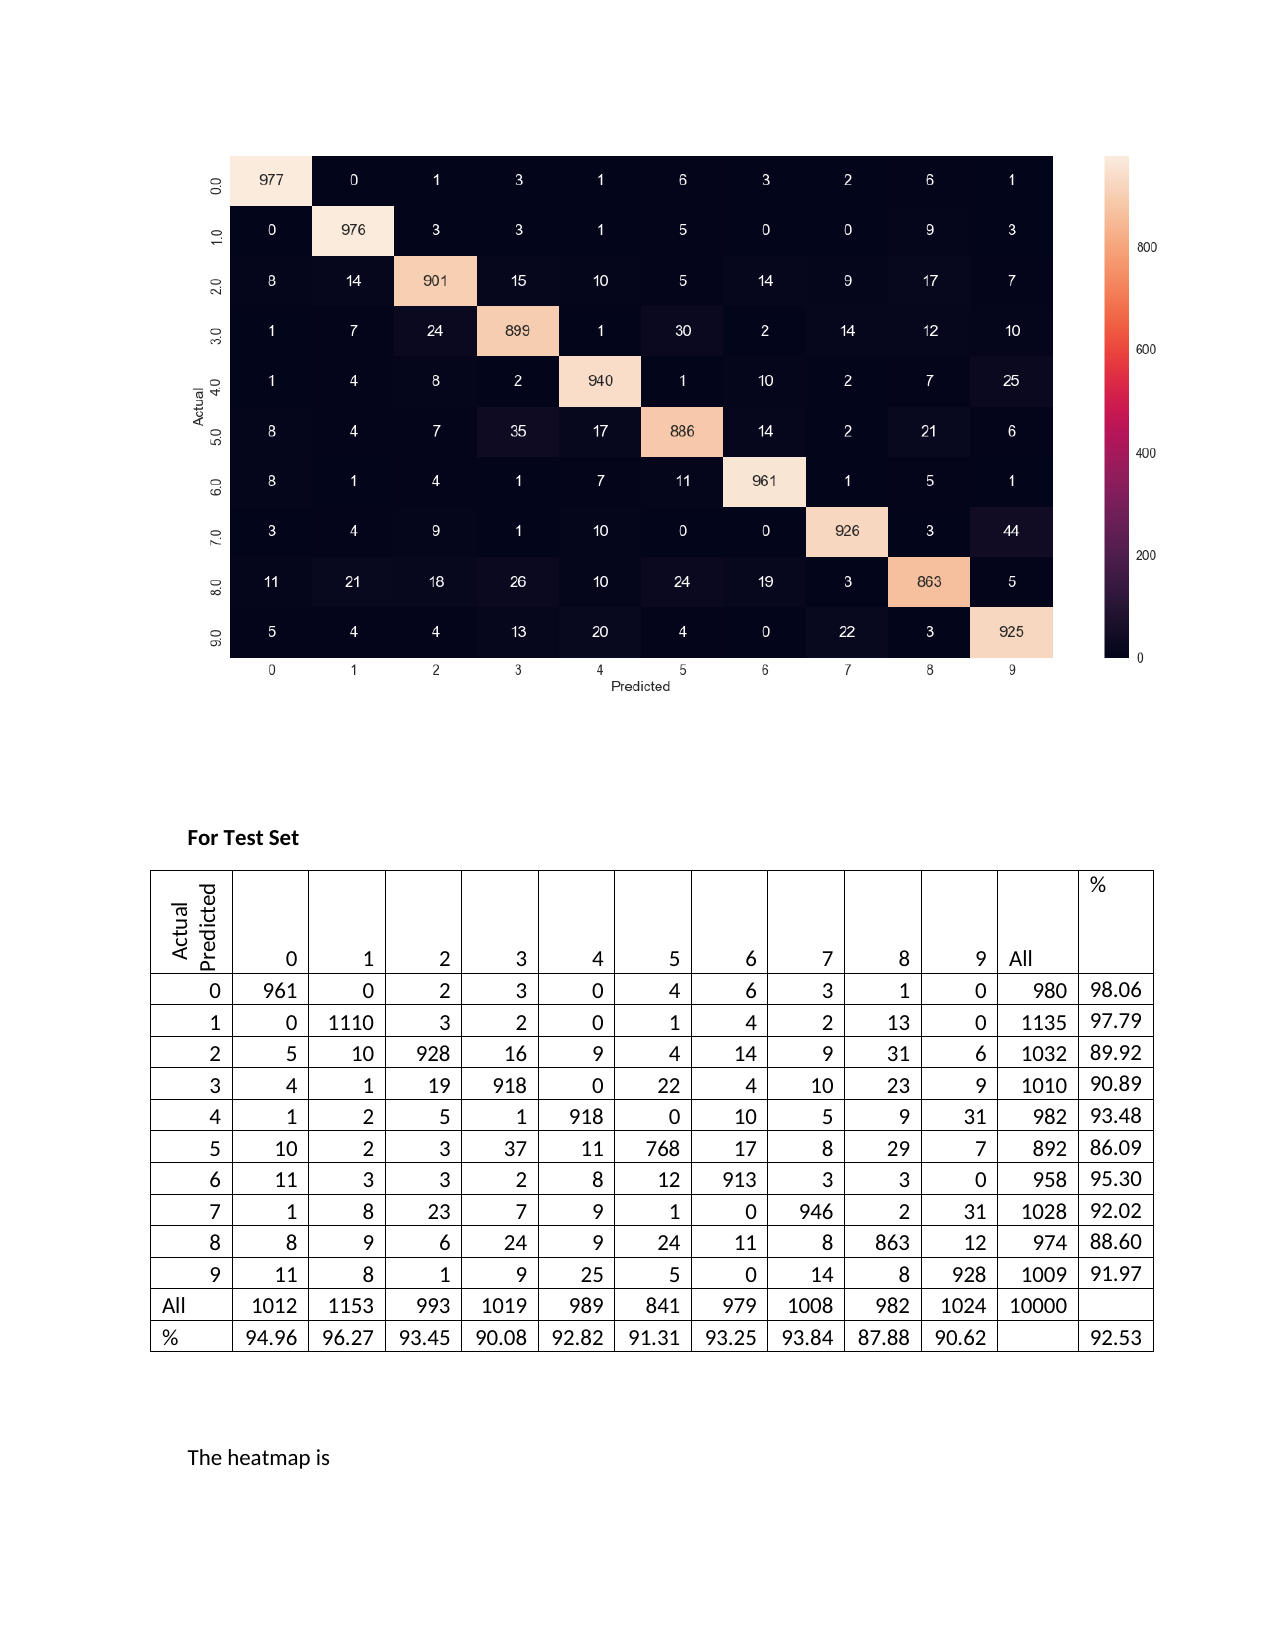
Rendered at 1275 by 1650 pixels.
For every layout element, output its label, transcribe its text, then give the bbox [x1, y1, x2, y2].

table_header All [998, 871, 1078, 972]
table_header 6 [692, 871, 767, 972]
table_cell 14 [768, 1258, 844, 1288]
table_cell 6 [692, 974, 767, 1004]
table_cell 2 [462, 1163, 538, 1193]
table_cell 93.48 [1079, 1100, 1153, 1130]
table_cell 93.45 [386, 1321, 461, 1351]
table_cell 982 [845, 1289, 921, 1320]
table_cell 5 [386, 1100, 461, 1130]
table_cell 5 [233, 1037, 308, 1067]
table_cell 1135 [998, 1005, 1078, 1036]
table_cell 16 [462, 1037, 538, 1067]
table_cell 90.08 [462, 1321, 538, 1351]
table_cell 90.62 [922, 1321, 997, 1351]
table_cell 3 [768, 1163, 844, 1193]
table_cell 9 [922, 1068, 997, 1099]
table_cell 982 [998, 1100, 1078, 1130]
table_cell 2 [845, 1195, 921, 1225]
table_cell % [151, 1321, 232, 1351]
table_cell 8 [845, 1258, 921, 1288]
table_cell 979 [692, 1289, 767, 1320]
table_cell 7 [922, 1131, 997, 1162]
table_cell 91.31 [615, 1321, 691, 1351]
table_cell 2 [309, 1131, 385, 1162]
table_cell 10 [309, 1037, 385, 1067]
table_cell 22 [615, 1068, 691, 1099]
table_cell 0 [922, 974, 997, 1004]
table_cell [1079, 1289, 1153, 1320]
table_cell 87.88 [845, 1321, 921, 1351]
table_cell 928 [922, 1258, 997, 1288]
table_cell 31 [922, 1100, 997, 1130]
table_cell 24 [462, 1226, 538, 1257]
table_cell 1 [386, 1258, 461, 1288]
table_cell 8 [768, 1226, 844, 1257]
table_cell 2 [386, 974, 461, 1004]
table_cell 31 [845, 1037, 921, 1067]
table_cell 993 [386, 1289, 461, 1320]
table_cell 918 [539, 1100, 614, 1130]
table_cell 8 [309, 1195, 385, 1225]
table_cell 0 [922, 1163, 997, 1193]
table_cell 25 [539, 1258, 614, 1288]
table_header 9 [922, 871, 997, 972]
table_cell 97.79 [1079, 1005, 1153, 1036]
table_cell 12 [615, 1163, 691, 1193]
table_cell 5 [615, 1258, 691, 1288]
table_cell 1008 [768, 1289, 844, 1320]
table_header 8 [845, 871, 921, 972]
table_cell 92.53 [1079, 1321, 1153, 1351]
table_cell 1 [615, 1195, 691, 1225]
table_cell 5 [768, 1100, 844, 1130]
table_cell 10000 [998, 1289, 1078, 1320]
table_cell 86.09 [1079, 1131, 1153, 1162]
table_cell 928 [386, 1037, 461, 1067]
table_cell 93.84 [768, 1321, 844, 1351]
table_cell 7 [151, 1195, 232, 1225]
table_cell 9 [151, 1258, 232, 1288]
table_cell 913 [692, 1163, 767, 1193]
table_cell 1 [151, 1005, 232, 1036]
table_cell 4 [615, 974, 691, 1004]
table_cell 5 [151, 1131, 232, 1162]
table_cell 4 [151, 1100, 232, 1130]
table_cell 961 [233, 974, 308, 1004]
table_header 4 [539, 871, 614, 972]
table_cell 3 [309, 1163, 385, 1193]
table_cell 8 [151, 1226, 232, 1257]
table_cell 946 [768, 1195, 844, 1225]
table_cell 4 [615, 1037, 691, 1067]
table_cell 0 [692, 1258, 767, 1288]
table_cell 14 [692, 1037, 767, 1067]
table_cell 6 [386, 1226, 461, 1257]
table_cell 10 [692, 1100, 767, 1130]
table_cell 7 [462, 1195, 538, 1225]
table_cell 3 [386, 1131, 461, 1162]
table_cell 0 [539, 1005, 614, 1036]
table_cell 17 [692, 1131, 767, 1162]
table_cell [998, 1321, 1078, 1351]
table_cell 0 [233, 1005, 308, 1036]
table_cell 980 [998, 974, 1078, 1004]
table_cell 9 [845, 1100, 921, 1130]
table_header 5 [615, 871, 691, 972]
table_cell 958 [998, 1163, 1078, 1193]
table_cell 1024 [922, 1289, 997, 1320]
table_cell 8 [768, 1131, 844, 1162]
table_cell 23 [845, 1068, 921, 1099]
table_cell 1 [233, 1195, 308, 1225]
table_cell 11 [233, 1163, 308, 1193]
table_cell 1 [309, 1068, 385, 1099]
table_cell 2 [151, 1037, 232, 1067]
list The heatmap is [187, 1443, 1125, 1471]
table_cell 0 [539, 974, 614, 1004]
table_cell 94.96 [233, 1321, 308, 1351]
table_cell 9 [539, 1195, 614, 1225]
table_cell 1 [233, 1100, 308, 1130]
table_cell 3 [768, 974, 844, 1004]
table_cell 37 [462, 1131, 538, 1162]
table_header 2 [386, 871, 461, 972]
table_cell 3 [462, 974, 538, 1004]
table_cell 0 [615, 1100, 691, 1130]
table_cell 95.30 [1079, 1163, 1153, 1193]
table_cell 4 [692, 1068, 767, 1099]
table_cell 1110 [309, 1005, 385, 1036]
table_header 0 [233, 871, 308, 972]
table_cell 8 [233, 1226, 308, 1257]
table_header 7 [768, 871, 844, 972]
table_cell 2 [462, 1005, 538, 1036]
table_cell 9 [539, 1226, 614, 1257]
table_cell 1028 [998, 1195, 1078, 1225]
table_cell 863 [845, 1226, 921, 1257]
table_cell 974 [998, 1226, 1078, 1257]
table_header Actual Predicted [151, 871, 232, 972]
table_cell 1 [462, 1100, 538, 1130]
table_cell 92.02 [1079, 1195, 1153, 1225]
table_cell 9 [768, 1037, 844, 1067]
table_cell 93.25 [692, 1321, 767, 1351]
table_cell 892 [998, 1131, 1078, 1162]
table_cell 1032 [998, 1037, 1078, 1067]
table_cell 92.82 [539, 1321, 614, 1351]
table_cell 9 [539, 1037, 614, 1067]
table_cell 9 [309, 1226, 385, 1257]
table_cell 9 [462, 1258, 538, 1288]
table_cell 6 [922, 1037, 997, 1067]
table_cell 11 [233, 1258, 308, 1288]
table_cell 29 [845, 1131, 921, 1162]
table_cell 1019 [462, 1289, 538, 1320]
table_cell 96.27 [309, 1321, 385, 1351]
table_cell 1153 [309, 1289, 385, 1320]
table_cell 2 [309, 1100, 385, 1130]
table_cell 0 [692, 1195, 767, 1225]
table_cell 2 [768, 1005, 844, 1036]
table_cell 98.06 [1079, 974, 1153, 1004]
table_cell 0 [309, 974, 385, 1004]
table_cell 4 [692, 1005, 767, 1036]
table_cell 90.89 [1079, 1068, 1153, 1099]
table_cell 1 [615, 1005, 691, 1036]
table_cell 4 [233, 1068, 308, 1099]
table_cell 11 [692, 1226, 767, 1257]
table_cell 24 [615, 1226, 691, 1257]
table_cell 19 [386, 1068, 461, 1099]
table_cell 10 [233, 1131, 308, 1162]
table_cell 6 [151, 1163, 232, 1193]
table_cell 12 [922, 1226, 997, 1257]
table_cell 91.97 [1079, 1258, 1153, 1288]
table_cell 1 [845, 974, 921, 1004]
table_cell 3 [386, 1005, 461, 1036]
table_cell 8 [539, 1163, 614, 1193]
table_cell All [151, 1289, 232, 1320]
table_cell 10 [768, 1068, 844, 1099]
table_cell 1009 [998, 1258, 1078, 1288]
table_cell 0 [922, 1005, 997, 1036]
table_cell 11 [539, 1131, 614, 1162]
table_cell 841 [615, 1289, 691, 1320]
table_cell 0 [151, 974, 232, 1004]
table_header 3 [462, 871, 538, 972]
table_header % [1079, 871, 1153, 972]
table_cell 23 [386, 1195, 461, 1225]
table_cell 3 [386, 1163, 461, 1193]
table_cell 1012 [233, 1289, 308, 1320]
table_cell 768 [615, 1131, 691, 1162]
table_cell 31 [922, 1195, 997, 1225]
table_cell 3 [845, 1163, 921, 1193]
table_cell 918 [462, 1068, 538, 1099]
table_header 1 [309, 871, 385, 972]
table_cell 13 [845, 1005, 921, 1036]
table_cell 8 [309, 1258, 385, 1288]
list For Test Set [187, 823, 1125, 851]
table_cell 1010 [998, 1068, 1078, 1099]
table_cell 89.92 [1079, 1037, 1153, 1067]
picture [187, 150, 1163, 700]
table_cell 88.60 [1079, 1226, 1153, 1257]
table_cell 3 [151, 1068, 232, 1099]
table_cell 989 [539, 1289, 614, 1320]
table_cell 0 [539, 1068, 614, 1099]
